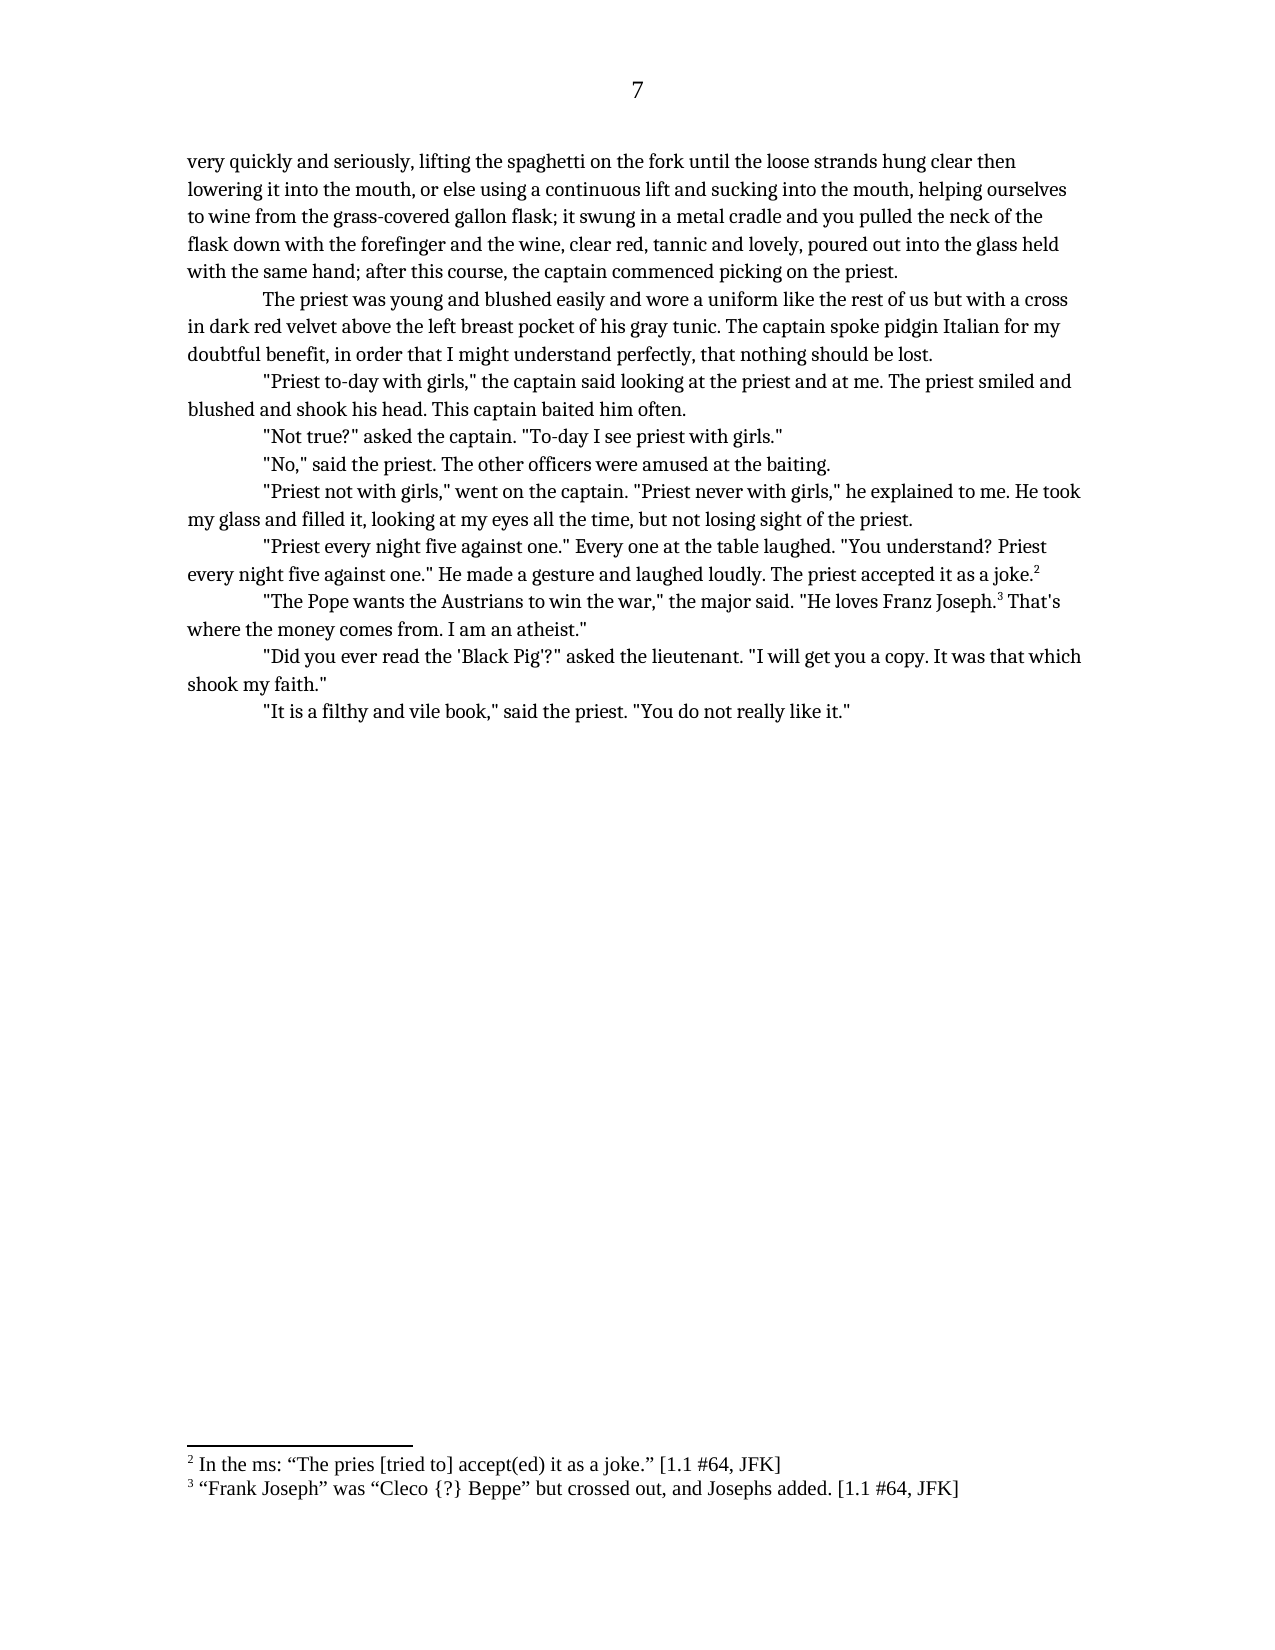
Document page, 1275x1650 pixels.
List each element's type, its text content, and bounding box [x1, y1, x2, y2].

text very quickly and seriously, lifting the spaghetti on the fork until the loose strands hung clear then lowering it into the mouth, or else using a continuous lift and sucking into the mouth, helping ourselves to wine from the grass-covered gallon flask; it swung in a metal cradle and you pulled the neck of the flask down with the forefinger and the wine, clear red, tannic and lovely, poured out into the glass held with the same hand; after this course, the captain commenced picking on the priest. [187, 150, 1087, 284]
text "Did you ever read the 'Black Pig'?" asked the lieutenant. "I will get you a copy. It was that which shook my faith." [187, 645, 1087, 696]
text "It is a filthy and vile book," said the priest. "You do not really like it." [187, 700, 1087, 724]
text "No," said the priest. The other officers were amused at the baiting. [187, 452, 1087, 476]
text "The Pope wants the Austrians to win the war," the major said. "He loves Franz Joseph. That's where the money comes from. I am an atheist." [187, 590, 1087, 641]
text "Priest to-day with girls," the captain said looking at the priest and at me. The priest smiled and blushed and shook his head. This captain baited him often. [187, 370, 1087, 421]
text "Not true?" asked the captain. "To-day I see priest with girls." [187, 425, 1087, 449]
text "Priest not with girls," went on the captain. "Priest never with girls," he explained to me. He took my glass and filled it, looking at my eyes all the time, but not losing sight of the priest. [187, 480, 1087, 531]
text "Priest every night five against one." Every one at the table laughed. "You understand? Priest every night five against one." He made a gesture and laughed loudly. The priest accepted it as a joke. [187, 535, 1087, 586]
text The priest was young and blushed easily and wore a uniform like the rest of us but with a cross in dark red velvet above the left breast pocket of his gray tunic. The captain spoke pidgin Italian for my doubtful benefit, in order that I might understand perfectly, that nothing should be lost. [187, 287, 1087, 366]
